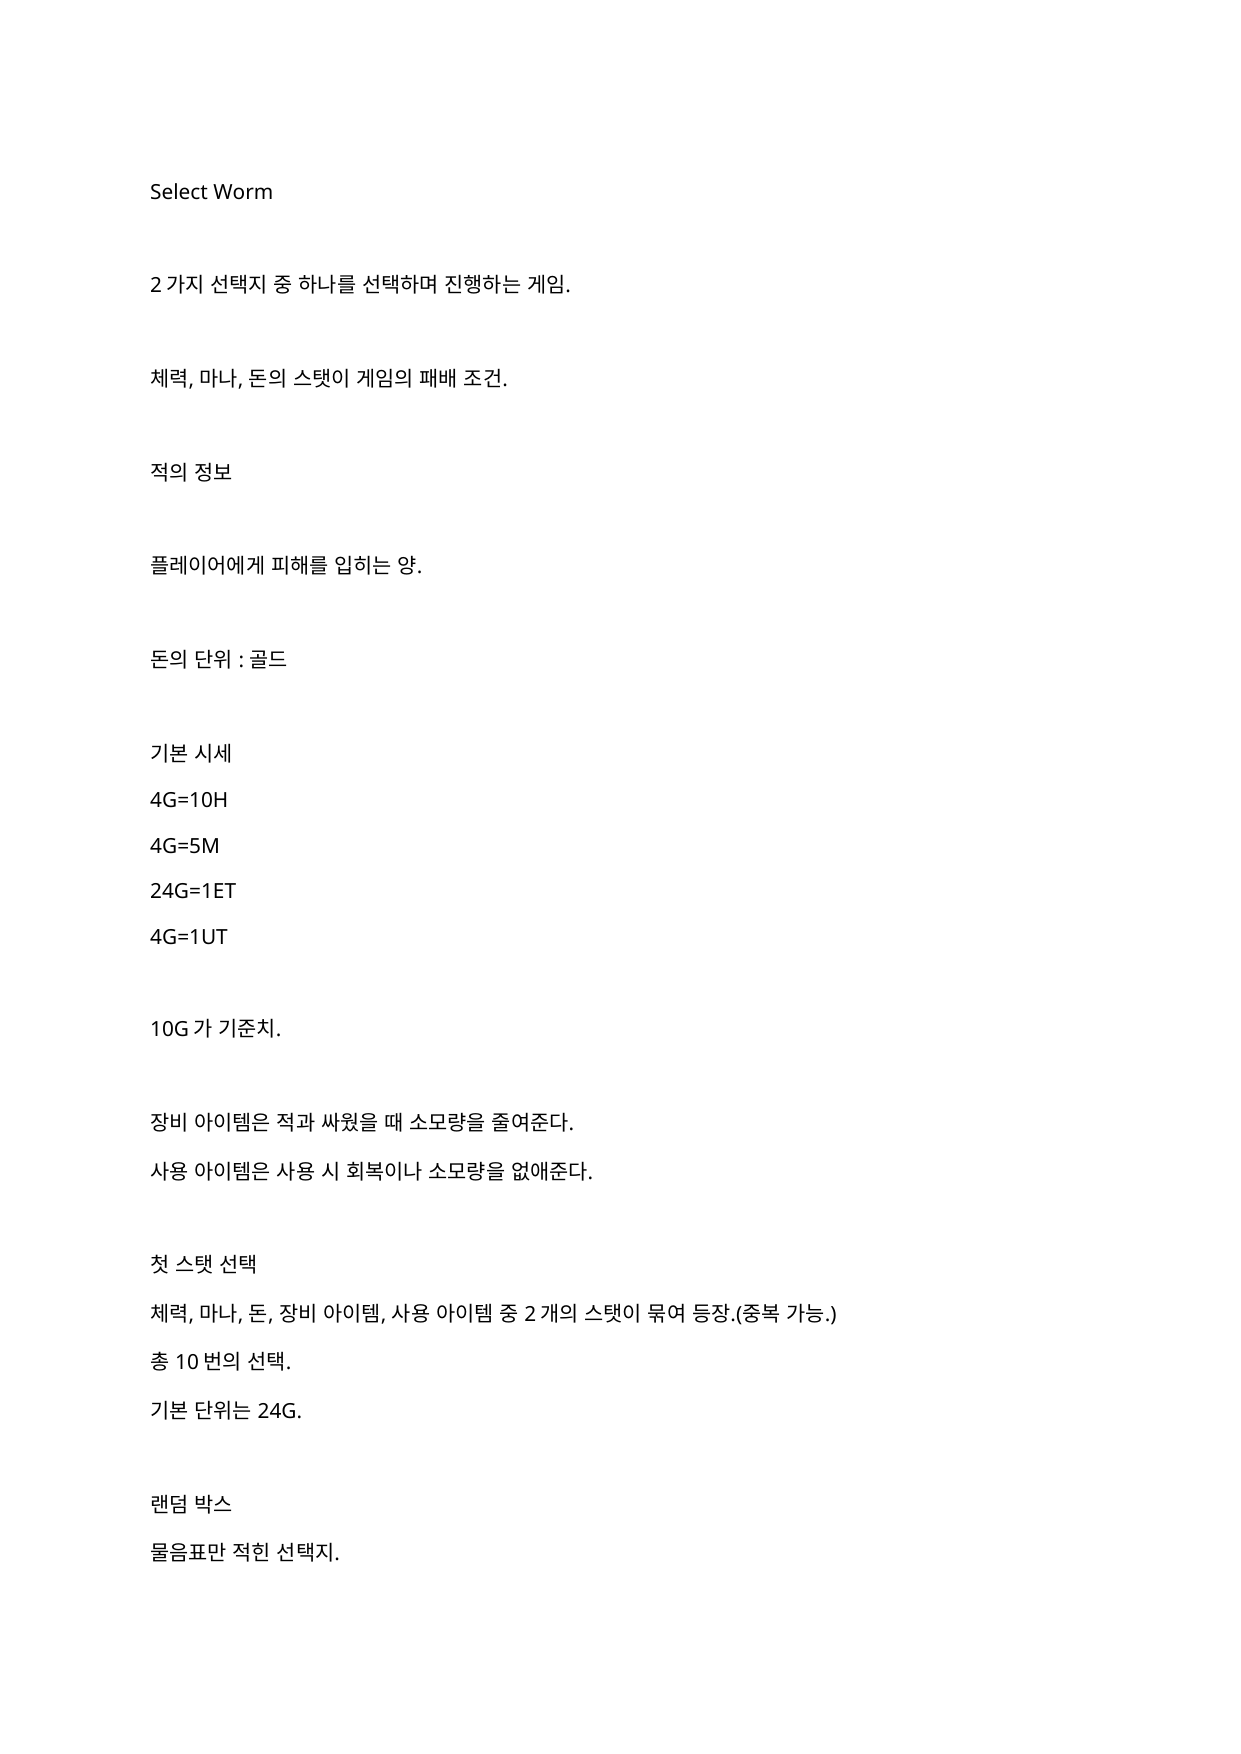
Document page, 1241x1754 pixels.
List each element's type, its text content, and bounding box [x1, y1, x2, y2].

text 기본 단위는 24G. [150, 1394, 1090, 1424]
text 첫 스탯 선택 [150, 1249, 1090, 1279]
text 체력, 마나, 돈, 장비 아이템, 사용 아이템 중 2개의 스탯이 묶여 등장.(중복 가능.) [150, 1297, 1090, 1327]
text 물음표만 적힌 선택지. [150, 1536, 1090, 1566]
text 4G=5M [150, 831, 1090, 859]
text 체력, 마나, 돈의 스탯이 게임의 패배 조건. [150, 362, 1090, 392]
text 10G가 기준치. [150, 1013, 1090, 1043]
text 2가지 선택지 중 하나를 선택하며 진행하는 게임. [150, 268, 1090, 298]
text 돈의 단위 : 골드 [150, 643, 1090, 674]
text 4G=10H [150, 786, 1090, 814]
text 적의 정보 [150, 456, 1090, 486]
text 플레이어에게 피해를 입히는 양. [150, 549, 1090, 580]
text 사용 아이템은 사용 시 회복이나 소모량을 없애준다. [150, 1155, 1090, 1185]
text 랜덤 박스 [150, 1488, 1090, 1518]
text 24G=1ET [150, 876, 1090, 905]
text 4G=1UT [150, 922, 1090, 950]
text 기본 시세 [150, 737, 1090, 767]
text 총 10번의 선택. [150, 1346, 1090, 1376]
text 장비 아이템은 적과 싸웠을 때 소모량을 줄여준다. [150, 1106, 1090, 1137]
text Select Worm [150, 177, 1090, 206]
